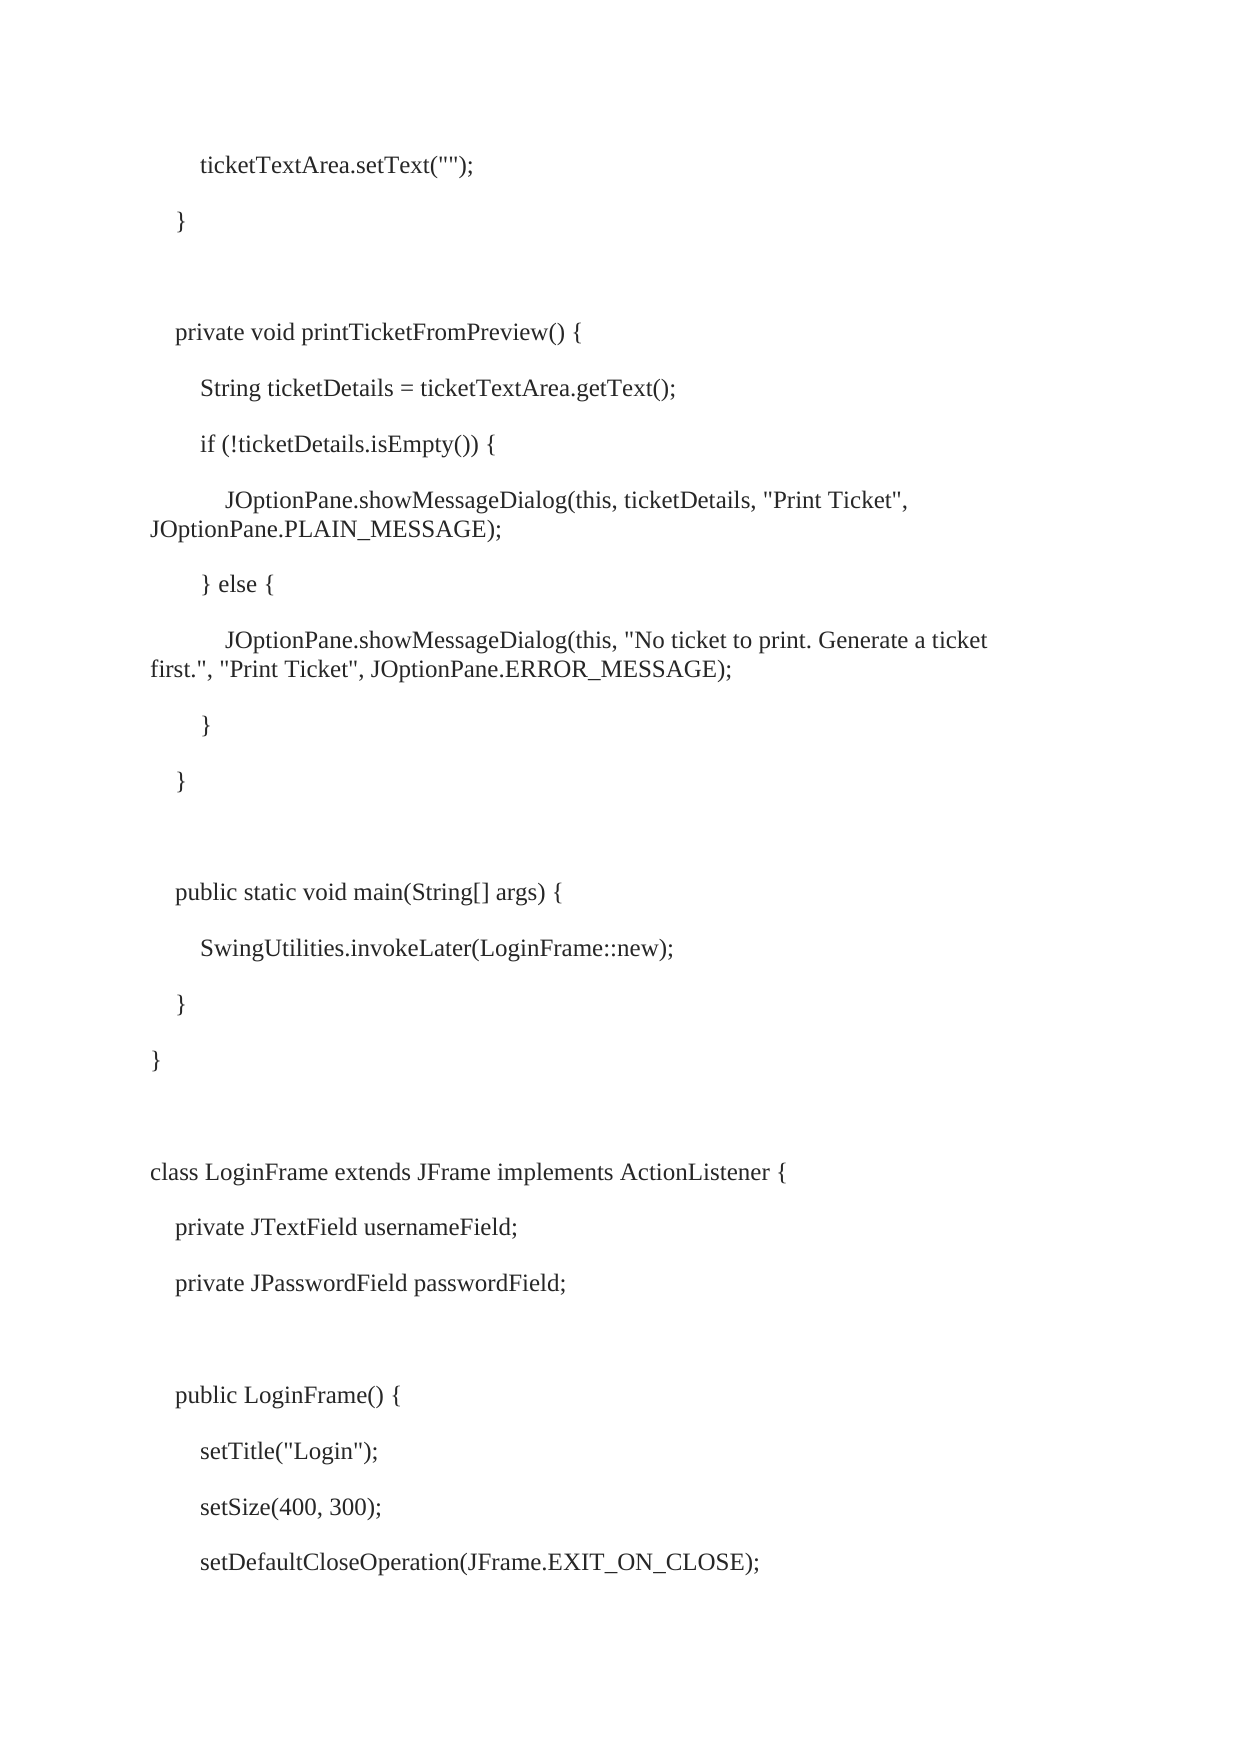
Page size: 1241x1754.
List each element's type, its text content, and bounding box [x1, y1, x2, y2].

text } [150, 206, 1009, 234]
text } [150, 766, 1009, 794]
text } [150, 710, 1009, 739]
text setSize(400, 300); [150, 1492, 1009, 1520]
text private void printTicketFromPreview() { [150, 317, 1009, 346]
text public static void main(String[] args) { [150, 877, 1009, 906]
text SwingUtilities.invokeLater(LoginFrame::new); [150, 933, 1009, 962]
text JOptionPane.showMessageDialog(this, ticketDetails, "Print Ticket", JOptionPane.PLAIN_MESSAGE); [150, 485, 1009, 542]
text String ticketDetails = ticketTextArea.getText(); [150, 373, 1009, 402]
text private JTextField usernameField; [150, 1212, 1009, 1241]
text } [150, 989, 1009, 1018]
text if (!ticketDetails.isEmpty()) { [150, 429, 1009, 458]
text JOptionPane.showMessageDialog(this, "No ticket to print. Generate a ticket first.", "Print Ticket", JOptionPane.ERROR_MESSAGE); [150, 625, 1009, 683]
text ticketTextArea.setText(""); [150, 150, 1009, 179]
text private JPasswordField passwordField; [150, 1268, 1009, 1297]
text class LoginFrame extends JFrame implements ActionListener { [150, 1157, 1009, 1185]
text setTitle("Login"); [150, 1436, 1009, 1464]
text } [150, 1045, 1009, 1074]
text } else { [150, 569, 1009, 598]
text setDefaultCloseOperation(JFrame.EXIT_ON_CLOSE); [150, 1547, 1009, 1576]
text public LoginFrame() { [150, 1380, 1009, 1409]
